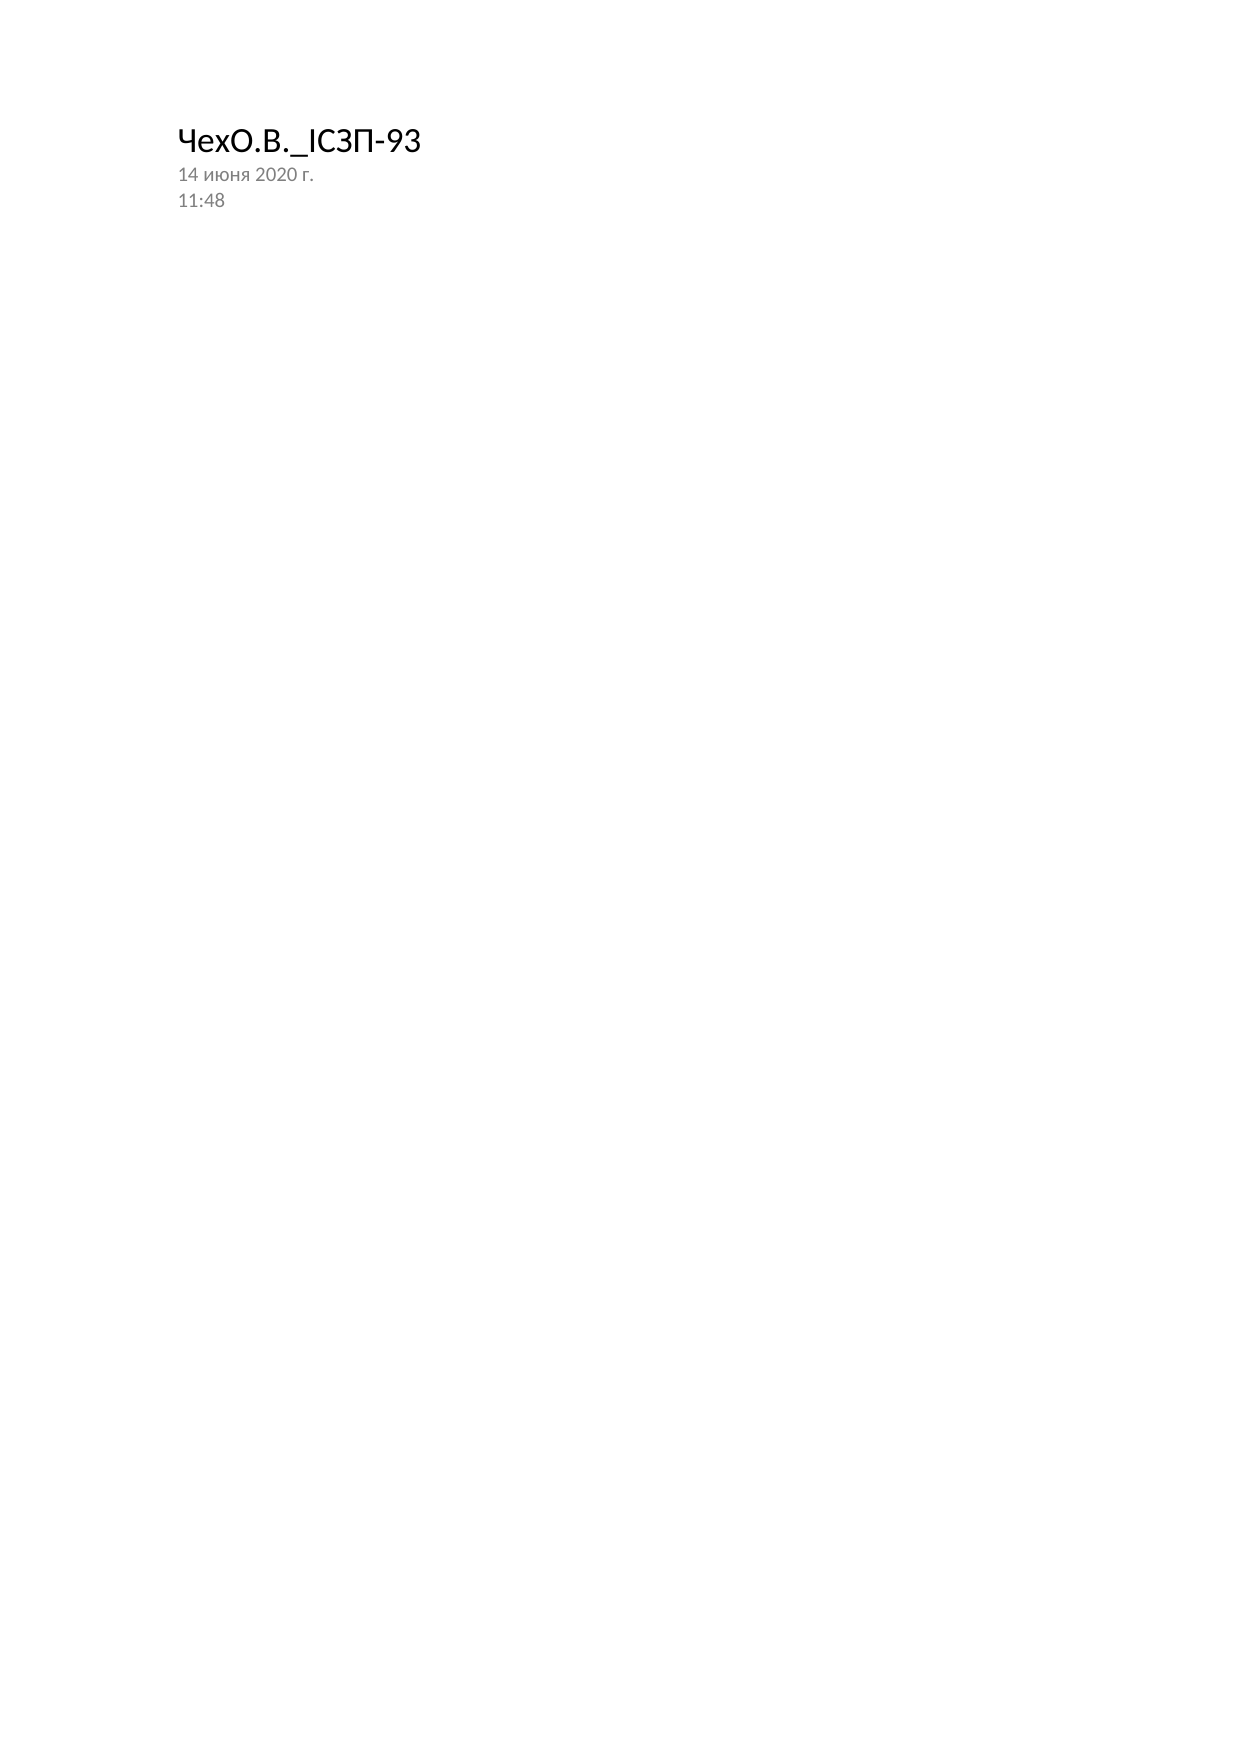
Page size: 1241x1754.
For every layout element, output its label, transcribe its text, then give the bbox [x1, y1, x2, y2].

text 11:48 [177, 187, 1152, 212]
text 14 июня 2020 г. [177, 161, 1152, 187]
text ЧехО.В._ІСЗП-93 [177, 118, 1152, 161]
